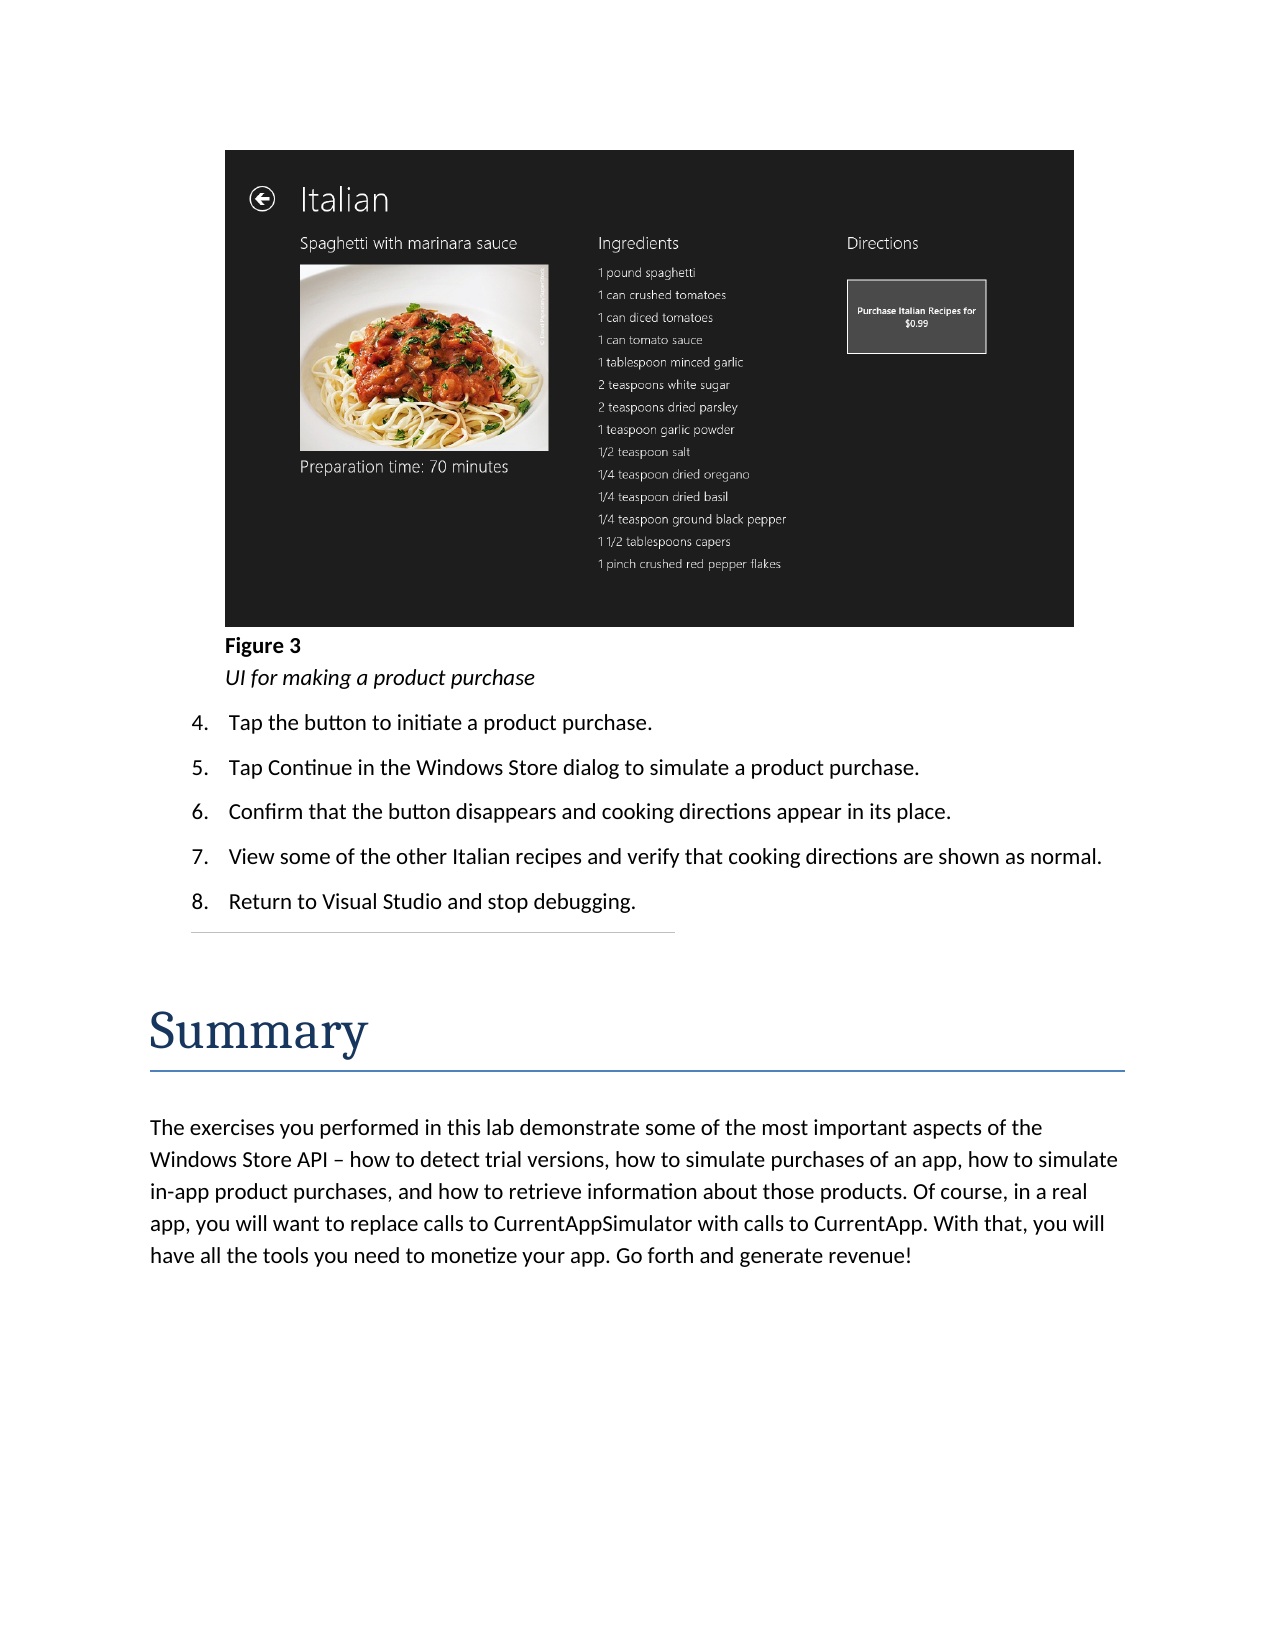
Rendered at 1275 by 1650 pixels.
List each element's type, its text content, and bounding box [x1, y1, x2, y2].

text UI for making a product purchase [225, 663, 1125, 691]
list View some of the other Italian recipes and verify that cooking directions are shown as normal. [191, 842, 1125, 870]
list Confirm that the button disappears and cooking directions appear in its place. [191, 797, 1125, 825]
list Tap Continue in the Windows Store dialog to simulate a product purchase. [191, 753, 1125, 781]
list Return to Visual Studio and stop debugging. [191, 887, 1125, 915]
picture [225, 150, 1074, 627]
text Figure 3 [225, 631, 1125, 659]
list Tap the button to initiate a product purchase. [191, 708, 1125, 736]
text The exercises you performed in this lab demonstrate some of the most important aspects of the Windows Store API – how to detect trial versions, how to simulate purchases of an app, how to simulate in-app product purchases, and how to retrieve information about those products. Of course, in a real app, you will want to replace calls to CurrentAppSimulator with calls to CurrentApp. With that, you will have all the tools you need to monetize your app. Go forth and generate revenue! [150, 1113, 1125, 1269]
